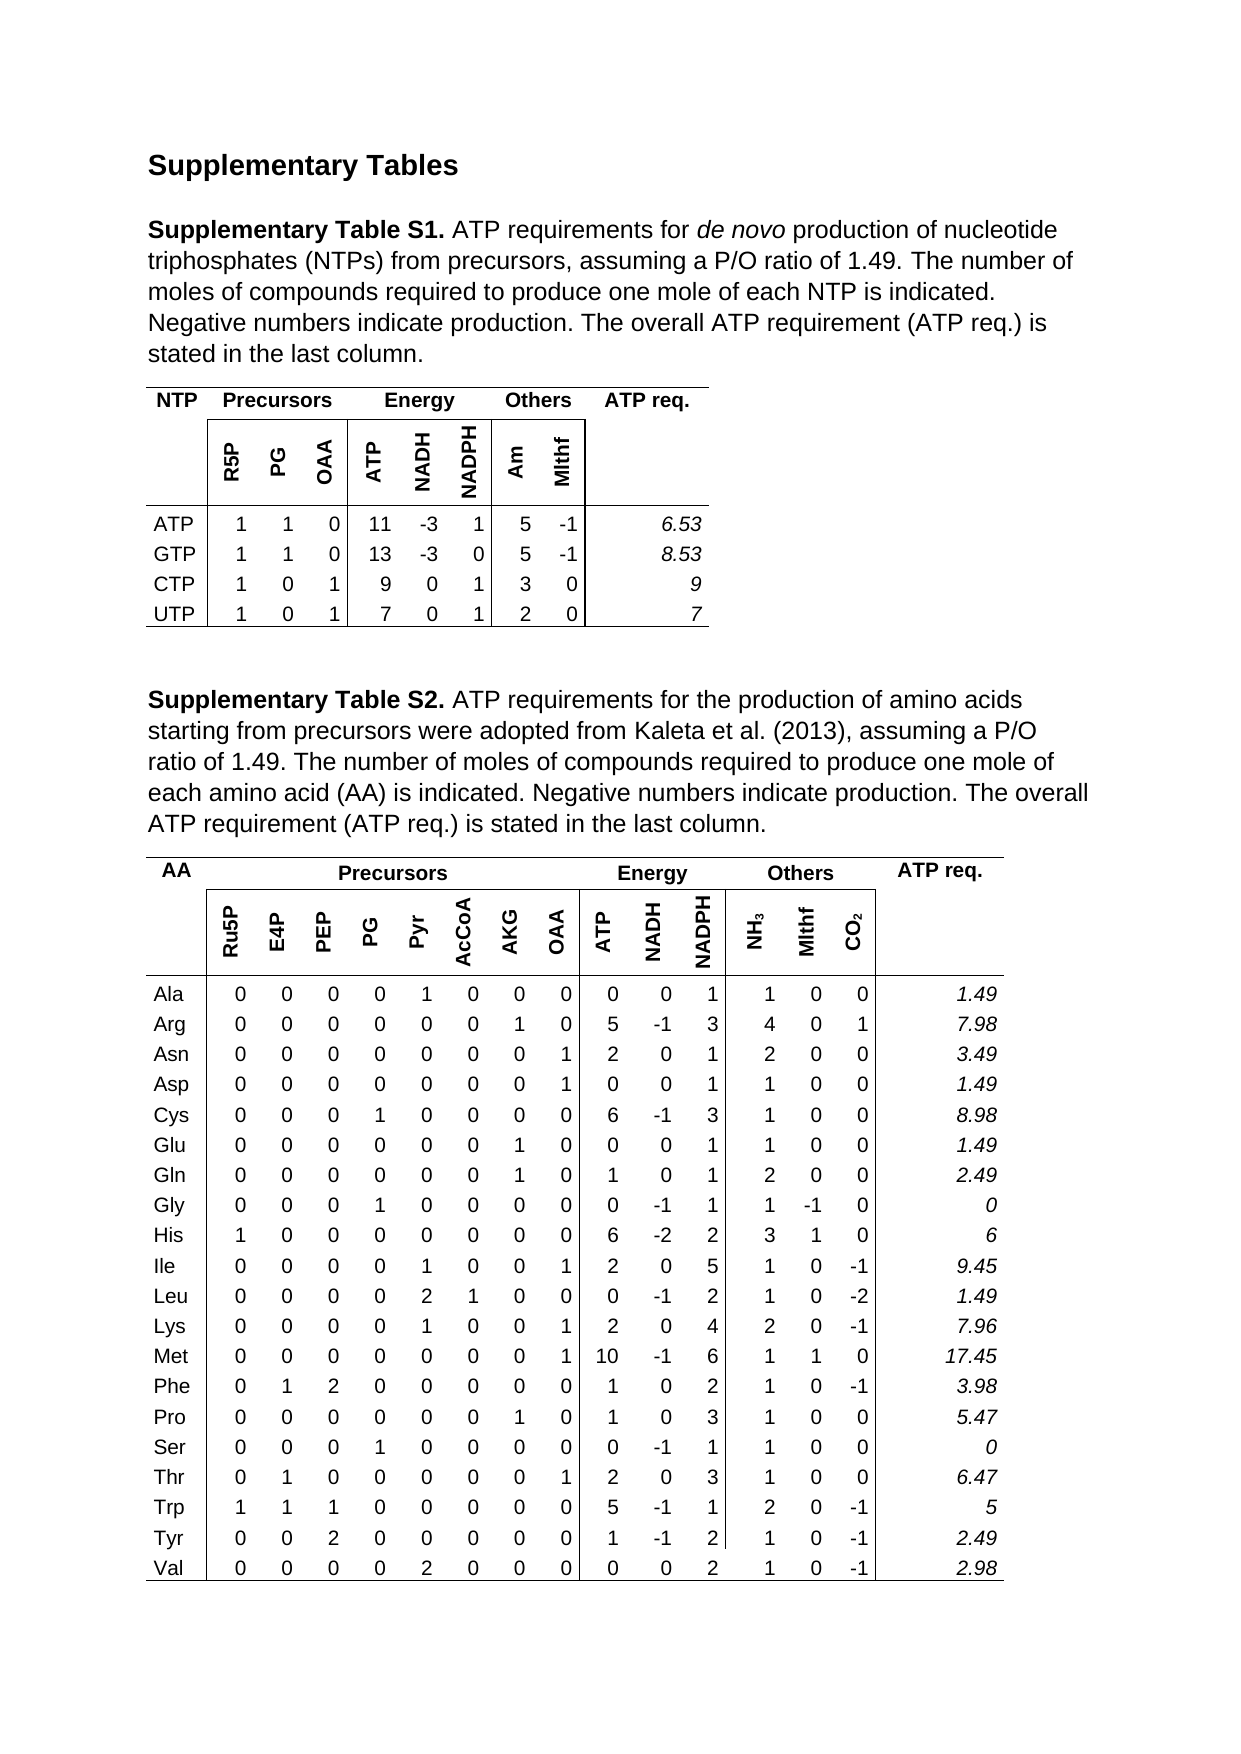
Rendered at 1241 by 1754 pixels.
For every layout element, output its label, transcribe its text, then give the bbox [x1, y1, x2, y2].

table_cell 1 [533, 1036, 579, 1066]
table_cell 0 [783, 1278, 829, 1308]
table_cell 0 [533, 1187, 579, 1217]
table_cell 1 [208, 506, 254, 536]
table_cell 0 [440, 1126, 486, 1157]
table_cell -1 [538, 506, 584, 536]
table_cell 0 [486, 1549, 532, 1579]
table_cell 0 [876, 1429, 1004, 1459]
table_cell 6.47 [876, 1459, 1004, 1489]
table_cell 0 [207, 1519, 253, 1549]
table_cell 3 [679, 1006, 725, 1036]
table_cell 0 [486, 1308, 532, 1338]
table_cell Ala [146, 976, 206, 1006]
table_cell 5 [679, 1247, 725, 1277]
table_cell 1 [346, 1429, 393, 1459]
table_cell 0 [538, 566, 584, 596]
table_cell 1.49 [876, 1278, 1004, 1308]
table_cell 1 [726, 1398, 783, 1428]
table_cell -1 [626, 1429, 679, 1459]
table_cell 0 [783, 1489, 829, 1519]
table_cell NADH [626, 890, 679, 975]
table_cell -1 [626, 1519, 679, 1549]
table_cell 0 [783, 1157, 829, 1187]
table_cell -2 [626, 1217, 679, 1247]
table_cell Gln [146, 1157, 206, 1187]
table_cell 0 [829, 1126, 875, 1157]
table_cell 5 [492, 536, 538, 566]
table_cell 0 [783, 1368, 829, 1398]
table_cell -1 [626, 1338, 679, 1368]
table_cell 0 [533, 1126, 579, 1157]
table_cell 1 [254, 506, 301, 536]
table_cell 1 [726, 1096, 783, 1126]
table_cell 1 [346, 1187, 393, 1217]
table_cell 0 [783, 1247, 829, 1277]
table_cell 0 [626, 1157, 679, 1187]
table_cell Thr [146, 1459, 206, 1489]
table_cell 0 [399, 596, 445, 626]
table_cell 0 [393, 1459, 439, 1489]
text Supplementary Table S2. ATP requirements for the production of amino acids starting from precursors were adopted from Kaleta et al. (2013), assuming a P/O ratio of 1.49. The number of moles of compounds required to produce one mole of each amino acid (AA) is indicated. Negative numbers indicate production. The overall ATP requirement (ATP req.) is stated in the last column. [148, 685, 1093, 838]
table_cell 8.98 [876, 1096, 1004, 1126]
table_cell 0 [300, 1429, 346, 1459]
table_header Precursors [208, 388, 347, 419]
subtitle Supplementary Tables [148, 148, 1093, 181]
table_cell 0 [538, 596, 584, 626]
table_cell Lys [146, 1308, 206, 1338]
table_cell 0 [253, 1278, 300, 1308]
table_cell 0 [346, 1157, 393, 1187]
table_cell 1 [445, 506, 491, 536]
table_cell 0 [393, 1126, 439, 1157]
table_cell NH3 [726, 890, 783, 975]
table_cell 0 [440, 1429, 486, 1459]
table_cell 7 [348, 596, 398, 626]
table_cell 0 [346, 1217, 393, 1247]
table_cell 0 [440, 1006, 486, 1036]
table_cell 0 [440, 1247, 486, 1277]
table_cell 0 [346, 1308, 393, 1338]
table_cell 0 [440, 1338, 486, 1368]
table_cell 0 [533, 1157, 579, 1187]
table_cell 0 [486, 1519, 532, 1549]
table_cell 2 [393, 1278, 439, 1308]
table_cell ATP [348, 420, 398, 505]
table_cell 0 [626, 1549, 679, 1579]
table_cell OAA [533, 890, 579, 975]
table_cell 1 [445, 596, 491, 626]
table_cell 1 [679, 976, 725, 1006]
table_cell 0 [533, 1006, 579, 1036]
table_cell Pyr [393, 890, 439, 975]
table_cell 0 [440, 1036, 486, 1066]
table_cell 0 [346, 1066, 393, 1096]
table_cell 2 [679, 1519, 725, 1549]
table_cell 0 [207, 1278, 253, 1308]
table_cell 0 [829, 976, 875, 1006]
table_cell 1 [393, 1247, 439, 1277]
table_cell 0 [626, 1126, 679, 1157]
table_cell 0 [207, 1338, 253, 1368]
table_cell 1 [301, 566, 347, 596]
table_cell -1 [829, 1368, 875, 1398]
table_cell Pro [146, 1398, 206, 1428]
table_cell 1 [301, 596, 347, 626]
table_cell Leu [146, 1278, 206, 1308]
table_cell 0 [829, 1036, 875, 1066]
table_cell 1 [533, 1459, 579, 1489]
table_header Precursors [207, 858, 579, 889]
table_cell 1 [486, 1126, 532, 1157]
table_cell 0 [300, 1157, 346, 1187]
table_cell 0 [300, 1036, 346, 1066]
table_cell 0 [829, 1459, 875, 1489]
table_cell Mlthf [783, 890, 829, 975]
table_cell -1 [626, 1096, 679, 1126]
table_cell 0 [783, 1519, 829, 1549]
table_cell 1 [726, 1459, 783, 1489]
table_cell 0 [486, 1489, 532, 1519]
table_cell 3.49 [876, 1036, 1004, 1066]
table_cell 0 [207, 1398, 253, 1428]
table_cell 0 [207, 1429, 253, 1459]
table_cell 0 [254, 566, 301, 596]
table_cell 5 [492, 506, 538, 536]
table_cell 5 [580, 1006, 626, 1036]
table_cell 1 [580, 1368, 626, 1398]
table_cell 0 [783, 1308, 829, 1338]
table_cell 2.98 [876, 1549, 1004, 1579]
table_cell 1 [533, 1066, 579, 1096]
table_cell 1.49 [876, 1126, 1004, 1157]
table_cell 0 [580, 1126, 626, 1157]
table_cell 0 [783, 1549, 829, 1579]
table_cell 0 [300, 1066, 346, 1096]
table_cell 0 [533, 1368, 579, 1398]
table_cell 0 [207, 1006, 253, 1036]
table_cell 0 [626, 1459, 679, 1489]
table_cell -1 [626, 1187, 679, 1217]
table_cell -1 [829, 1549, 875, 1579]
table_cell 0 [207, 1157, 253, 1187]
table_cell 0 [440, 1187, 486, 1217]
table_cell 0 [253, 1157, 300, 1187]
table_cell 0 [393, 1368, 439, 1398]
table_cell 1 [829, 1006, 875, 1036]
table_cell -2 [829, 1278, 875, 1308]
table_cell 2 [726, 1036, 783, 1066]
table_cell 1 [679, 1429, 725, 1459]
table_cell -1 [829, 1489, 875, 1519]
table_cell Met [146, 1338, 206, 1368]
table_cell -1 [783, 1187, 829, 1217]
table_cell 1 [679, 1126, 725, 1157]
table_cell E4P [253, 890, 300, 975]
table_cell CO2 [829, 890, 875, 975]
table_cell -1 [538, 536, 584, 566]
table_cell 0 [445, 536, 491, 566]
table_cell Val [146, 1549, 206, 1579]
table_cell 1 [254, 536, 301, 566]
table_cell 9.45 [876, 1247, 1004, 1277]
table_cell 3.98 [876, 1368, 1004, 1398]
table_cell 0 [207, 976, 253, 1006]
table_cell 0 [440, 1066, 486, 1096]
table_cell 1 [486, 1398, 532, 1428]
table_cell 0 [580, 1066, 626, 1096]
table_cell R5P [208, 420, 254, 505]
table_cell 0 [346, 1368, 393, 1398]
table_cell 0 [207, 1549, 253, 1579]
table_cell 0 [533, 1278, 579, 1308]
table_cell 0 [783, 1398, 829, 1428]
table_cell 0 [393, 1157, 439, 1187]
table_cell Arg [146, 1006, 206, 1036]
table_cell 0 [207, 1066, 253, 1096]
table_cell 0 [253, 1308, 300, 1338]
table_cell 0 [300, 1278, 346, 1308]
table_cell 0 [393, 1217, 439, 1247]
table_cell 0 [783, 1459, 829, 1489]
table_cell 0 [300, 1006, 346, 1036]
table_cell 0 [346, 1247, 393, 1277]
table_cell Ile [146, 1247, 206, 1277]
table_cell 0 [300, 1126, 346, 1157]
table_cell 0 [207, 1368, 253, 1398]
table_cell 2 [580, 1308, 626, 1338]
table_cell 0 [253, 1066, 300, 1096]
table_cell 1 [726, 1126, 783, 1157]
table_cell 1 [207, 1489, 253, 1519]
table_cell 0 [301, 536, 347, 566]
table_cell OAA [301, 420, 347, 505]
table_cell 6 [580, 1217, 626, 1247]
table_header ATP req. [876, 858, 1004, 975]
table_cell 0 [393, 1519, 439, 1549]
table_cell Glu [146, 1126, 206, 1157]
table_cell 0 [580, 1429, 626, 1459]
table_cell 0 [253, 1036, 300, 1066]
table_header Energy [579, 858, 726, 889]
table_cell 1 [533, 1338, 579, 1368]
table_cell 0 [533, 1549, 579, 1579]
table_cell -1 [626, 1489, 679, 1519]
table_cell 7 [586, 596, 709, 626]
table_cell 0 [486, 1036, 532, 1066]
table_cell 0 [346, 1549, 393, 1579]
table_cell 0 [829, 1338, 875, 1368]
table_cell 6 [876, 1217, 1004, 1247]
table_cell 2 [580, 1036, 626, 1066]
table_cell Phe [146, 1368, 206, 1398]
table_cell 0 [253, 1096, 300, 1126]
table_cell 1 [783, 1338, 829, 1368]
table_cell 0 [829, 1429, 875, 1459]
table_cell 1 [726, 1338, 783, 1368]
table_cell Cys [146, 1096, 206, 1126]
table_cell 5.47 [876, 1398, 1004, 1428]
table_cell Mlthf [538, 420, 584, 505]
table_cell 1 [486, 1157, 532, 1187]
table_cell 0 [440, 1096, 486, 1126]
table_cell 0 [829, 1398, 875, 1428]
table_cell Asn [146, 1036, 206, 1066]
table_cell 0 [346, 1398, 393, 1428]
table_cell 0 [253, 1549, 300, 1579]
table_cell 1 [726, 1187, 783, 1217]
table_cell 0 [253, 1398, 300, 1428]
table_cell 10 [580, 1338, 626, 1368]
table_cell 0 [346, 1459, 393, 1489]
table_cell 2 [393, 1549, 439, 1579]
table_cell 0 [783, 976, 829, 1006]
table_cell -1 [626, 1278, 679, 1308]
table_cell 0 [533, 1519, 579, 1549]
table_cell 0 [626, 1066, 679, 1096]
table_cell 0 [393, 1006, 439, 1036]
table_cell Trp [146, 1489, 206, 1519]
table_header Energy [347, 388, 492, 419]
table_cell 0 [300, 1459, 346, 1489]
table_cell PG [346, 890, 393, 975]
table_cell 3 [726, 1217, 783, 1247]
table_cell 6.53 [586, 506, 709, 536]
table_cell 0 [253, 1338, 300, 1368]
table_cell 0 [533, 976, 579, 1006]
table_cell 0 [580, 976, 626, 1006]
table_cell 1 [207, 1217, 253, 1247]
table_cell 0 [300, 1247, 346, 1277]
table_cell 0 [783, 1036, 829, 1066]
table_cell 3 [679, 1096, 725, 1126]
table_cell 0 [626, 976, 679, 1006]
table_cell Tyr [146, 1519, 206, 1549]
table_cell 0 [486, 1278, 532, 1308]
table_cell 6 [679, 1338, 725, 1368]
table_cell 2 [300, 1368, 346, 1398]
table_cell 0 [253, 1006, 300, 1036]
table_cell 0 [783, 1006, 829, 1036]
table_cell 0 [486, 1217, 532, 1247]
table_cell 0 [440, 1368, 486, 1398]
table_cell Asp [146, 1066, 206, 1096]
table_cell 0 [829, 1066, 875, 1096]
table_header Others [492, 388, 585, 419]
table_cell 2 [679, 1368, 725, 1398]
table_cell 1 [393, 976, 439, 1006]
table_cell 0 [253, 1247, 300, 1277]
table_cell 2 [492, 596, 538, 626]
table_cell 0 [207, 1036, 253, 1066]
table_cell 0 [393, 1489, 439, 1519]
table_cell -1 [829, 1519, 875, 1549]
table_cell Ru5P [207, 890, 253, 975]
table_cell 0 [486, 976, 532, 1006]
table_cell 0 [783, 1429, 829, 1459]
table_cell 0 [829, 1187, 875, 1217]
table_cell 0 [393, 1096, 439, 1126]
table_cell 0 [533, 1096, 579, 1126]
table_cell 2 [726, 1489, 783, 1519]
table_cell 1 [440, 1278, 486, 1308]
table_cell 1 [726, 1368, 783, 1398]
table_cell 0 [486, 1247, 532, 1277]
table_cell 0 [783, 1096, 829, 1126]
table_cell 1 [679, 1036, 725, 1066]
table_cell 0 [346, 1338, 393, 1368]
table_cell 0 [440, 1489, 486, 1519]
table_cell 13 [348, 536, 398, 566]
table_cell 0 [533, 1489, 579, 1519]
table_cell 0 [626, 1247, 679, 1277]
table_cell 0 [253, 976, 300, 1006]
table_cell 0 [486, 1368, 532, 1398]
table_cell 0 [626, 1036, 679, 1066]
table_cell 0 [486, 1429, 532, 1459]
table_cell 1 [208, 566, 254, 596]
table_cell 1 [726, 1429, 783, 1459]
table_cell -1 [626, 1006, 679, 1036]
table_cell 1 [679, 1157, 725, 1187]
table_cell NADH [399, 420, 445, 505]
table_cell 0 [783, 1066, 829, 1096]
table_cell 0 [207, 1187, 253, 1217]
table_cell NADPH [445, 420, 491, 505]
table_cell 0 [207, 1308, 253, 1338]
table_cell 1 [533, 1247, 579, 1277]
table_cell 2 [580, 1247, 626, 1277]
text Supplementary Table S1. ATP requirements for de novo production of nucleotide triphosphates (NTPs) from precursors, assuming a P/O ratio of 1.49. The number of moles of compounds required to produce one mole of each NTP is indicated. Negative numbers indicate production. The overall ATP requirement (ATP req.) is stated in the last column. [148, 215, 1093, 368]
table_cell 8.53 [586, 536, 709, 566]
table_cell 0 [486, 1338, 532, 1368]
table_cell UTP [146, 596, 207, 626]
table_cell 1 [533, 1308, 579, 1338]
table_cell 1 [445, 566, 491, 596]
table_cell 2 [679, 1217, 725, 1247]
table_cell 0 [300, 1187, 346, 1217]
table_cell 0 [300, 1398, 346, 1428]
table_cell 0 [626, 1368, 679, 1398]
table_cell 6 [580, 1096, 626, 1126]
table_cell -1 [829, 1247, 875, 1277]
table_cell 0 [300, 1338, 346, 1368]
table_cell 0 [346, 1006, 393, 1036]
table_cell 0 [829, 1096, 875, 1126]
table_cell 0 [207, 1247, 253, 1277]
table_cell 0 [440, 1398, 486, 1428]
table_cell 0 [580, 1278, 626, 1308]
table_cell 1 [253, 1368, 300, 1398]
table_cell 9 [348, 566, 398, 596]
table_cell 1 [783, 1217, 829, 1247]
table_cell 0 [393, 1036, 439, 1066]
table_cell 2 [679, 1278, 725, 1308]
table_cell 9 [586, 566, 709, 596]
table_cell 1 [393, 1308, 439, 1338]
table_cell ATP [146, 506, 207, 536]
table_cell 0 [440, 1157, 486, 1187]
table_cell 2.49 [876, 1157, 1004, 1187]
table_cell 1 [486, 1006, 532, 1036]
table_cell 5 [580, 1489, 626, 1519]
table_cell 0 [486, 1459, 532, 1489]
table_cell 1 [679, 1187, 725, 1217]
table_header AA [146, 858, 207, 975]
table_cell 7.98 [876, 1006, 1004, 1036]
table_cell NADPH [679, 890, 725, 975]
table_cell 3 [492, 566, 538, 596]
table_cell 0 [533, 1429, 579, 1459]
table_cell Ser [146, 1429, 206, 1459]
table_cell 0 [346, 1036, 393, 1066]
table_cell 4 [679, 1308, 725, 1338]
table_cell 0 [301, 506, 347, 536]
table_cell 1 [726, 1519, 783, 1549]
table_cell 0 [876, 1187, 1004, 1217]
table_cell 1 [726, 1066, 783, 1096]
table_cell 1 [726, 976, 783, 1006]
table_cell 0 [580, 1187, 626, 1217]
table_cell 1 [726, 1247, 783, 1277]
table_cell -1 [829, 1308, 875, 1338]
table_cell 0 [829, 1217, 875, 1247]
table_cell 0 [300, 1217, 346, 1247]
table_cell 0 [440, 1217, 486, 1247]
table_cell 0 [486, 1187, 532, 1217]
table_cell 0 [300, 1308, 346, 1338]
table_cell 2 [726, 1308, 783, 1338]
table_cell 0 [393, 1338, 439, 1368]
table_cell 0 [626, 1308, 679, 1338]
table_cell 0 [207, 1126, 253, 1157]
table_cell 0 [253, 1519, 300, 1549]
table_cell 0 [393, 1398, 439, 1428]
table_cell 0 [486, 1066, 532, 1096]
table_cell 0 [300, 1549, 346, 1579]
table_cell 0 [300, 1096, 346, 1126]
table_cell 0 [440, 976, 486, 1006]
table_cell 0 [253, 1429, 300, 1459]
table_cell His [146, 1217, 206, 1247]
table_cell 0 [254, 596, 301, 626]
table_cell 0 [440, 1308, 486, 1338]
table_cell 0 [533, 1398, 579, 1428]
table_cell 0 [393, 1429, 439, 1459]
table_cell 1 [580, 1157, 626, 1187]
table_cell 1 [726, 1549, 783, 1579]
table_cell 0 [783, 1126, 829, 1157]
table_cell 0 [346, 1278, 393, 1308]
table_cell PG [254, 420, 301, 505]
table_cell 1 [300, 1489, 346, 1519]
table_cell 1 [253, 1489, 300, 1519]
table_cell 0 [580, 1549, 626, 1579]
table_cell 2 [300, 1519, 346, 1549]
table_header ATP req. [585, 388, 709, 505]
table_cell 2 [580, 1459, 626, 1489]
table_cell Gly [146, 1187, 206, 1217]
table_cell 0 [393, 1066, 439, 1096]
table_cell 0 [207, 1459, 253, 1489]
table_header Others [726, 858, 876, 889]
table_cell 1.49 [876, 1066, 1004, 1096]
table_cell CTP [146, 566, 207, 596]
table_cell 1 [346, 1096, 393, 1126]
table_cell 0 [399, 566, 445, 596]
table_cell 0 [440, 1519, 486, 1549]
table_cell 11 [348, 506, 398, 536]
table_cell 3 [679, 1398, 725, 1428]
table_cell 1 [726, 1278, 783, 1308]
table_cell 7.96 [876, 1308, 1004, 1338]
table_cell GTP [146, 536, 207, 566]
table_cell 1 [208, 536, 254, 566]
table_cell 0 [533, 1217, 579, 1247]
table_cell AKG [486, 890, 532, 975]
table_cell Am [492, 420, 538, 505]
table_cell -3 [399, 506, 445, 536]
table_cell 0 [346, 1126, 393, 1157]
table_cell 0 [440, 1549, 486, 1579]
table_cell 0 [253, 1217, 300, 1247]
table_cell 1 [679, 1489, 725, 1519]
table_cell 0 [253, 1187, 300, 1217]
table_cell 4 [726, 1006, 783, 1036]
table_cell 0 [393, 1187, 439, 1217]
table_header NTP [146, 388, 208, 505]
table_cell 1 [679, 1066, 725, 1096]
table_cell 3 [679, 1459, 725, 1489]
table_cell 2 [679, 1549, 726, 1579]
table_cell 2.49 [876, 1519, 1004, 1549]
table_cell 0 [300, 976, 346, 1006]
table_cell 2 [726, 1157, 783, 1187]
table_cell 1 [208, 596, 254, 626]
table_cell 0 [207, 1096, 253, 1126]
table_cell 1 [580, 1519, 626, 1549]
table_cell 0 [346, 1489, 393, 1519]
table_cell 0 [346, 1519, 393, 1549]
table_cell 0 [486, 1096, 532, 1126]
table_cell 0 [253, 1126, 300, 1157]
table_cell PEP [300, 890, 346, 975]
table_cell 1.49 [876, 976, 1004, 1006]
table_cell 0 [346, 976, 393, 1006]
table_cell ATP [580, 890, 626, 975]
table_cell 1 [253, 1459, 300, 1489]
table_cell 0 [440, 1459, 486, 1489]
table_cell 17.45 [876, 1338, 1004, 1368]
table_cell 5 [876, 1489, 1004, 1519]
table_cell 0 [829, 1157, 875, 1187]
table_cell 1 [580, 1398, 626, 1428]
table_cell AcCoA [440, 890, 486, 975]
table_cell -3 [399, 536, 445, 566]
table_cell 0 [626, 1398, 679, 1428]
